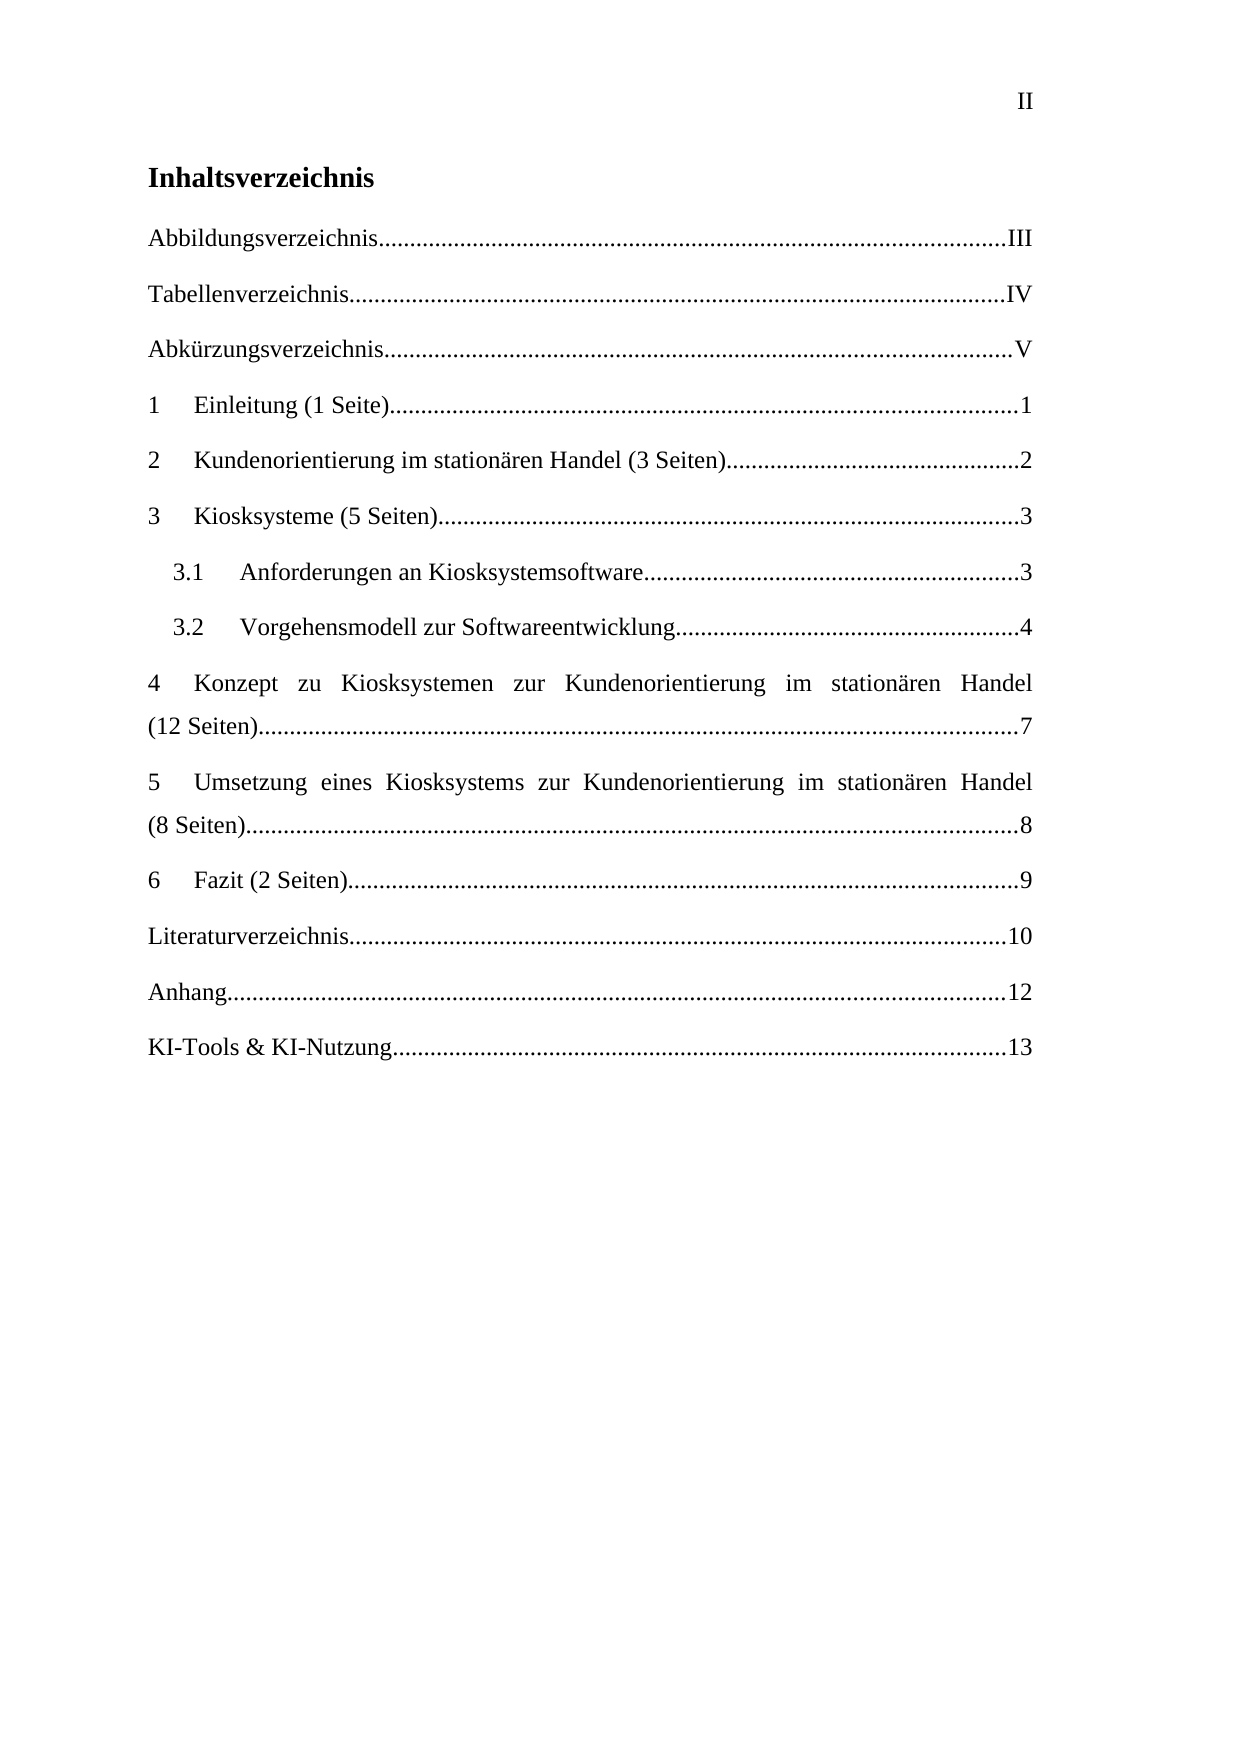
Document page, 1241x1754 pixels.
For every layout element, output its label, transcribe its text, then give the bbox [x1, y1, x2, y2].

text 4 Konzept zu Kiosksystemen zur Kundenorientierung im stationären Handel (12 Seiten) 7 [148, 668, 1033, 740]
text 3 Kiosksysteme (5 Seiten) 3 [148, 501, 1033, 530]
text 3.2 Vorgehensmodell zur Softwareentwicklung 4 [173, 612, 1033, 641]
text KI-Tools & KI-Nutzung 13 [148, 1032, 1033, 1061]
text Literaturverzeichnis 10 [148, 921, 1033, 950]
text 6 Fazit (2 Seiten) 9 [148, 866, 1033, 894]
text Anhang 12 [148, 977, 1033, 1006]
text Inhaltsverzeichnis [148, 160, 1033, 194]
text Tabellenverzeichnis IV [148, 279, 1033, 307]
text Abbildungsverzeichnis III [148, 223, 1033, 252]
text 3.1 Anforderungen an Kiosksystemsoftware 3 [173, 557, 1033, 586]
text Abkürzungsverzeichnis V [148, 334, 1033, 363]
text 5 Umsetzung eines Kiosksystems zur Kundenorientierung im stationären Handel (8 Seiten) 8 [148, 767, 1033, 839]
text 2 Kundenorientierung im stationären Handel (3 Seiten) 2 [148, 446, 1033, 474]
text 1 Einleitung (1 Seite) 1 [148, 390, 1033, 419]
